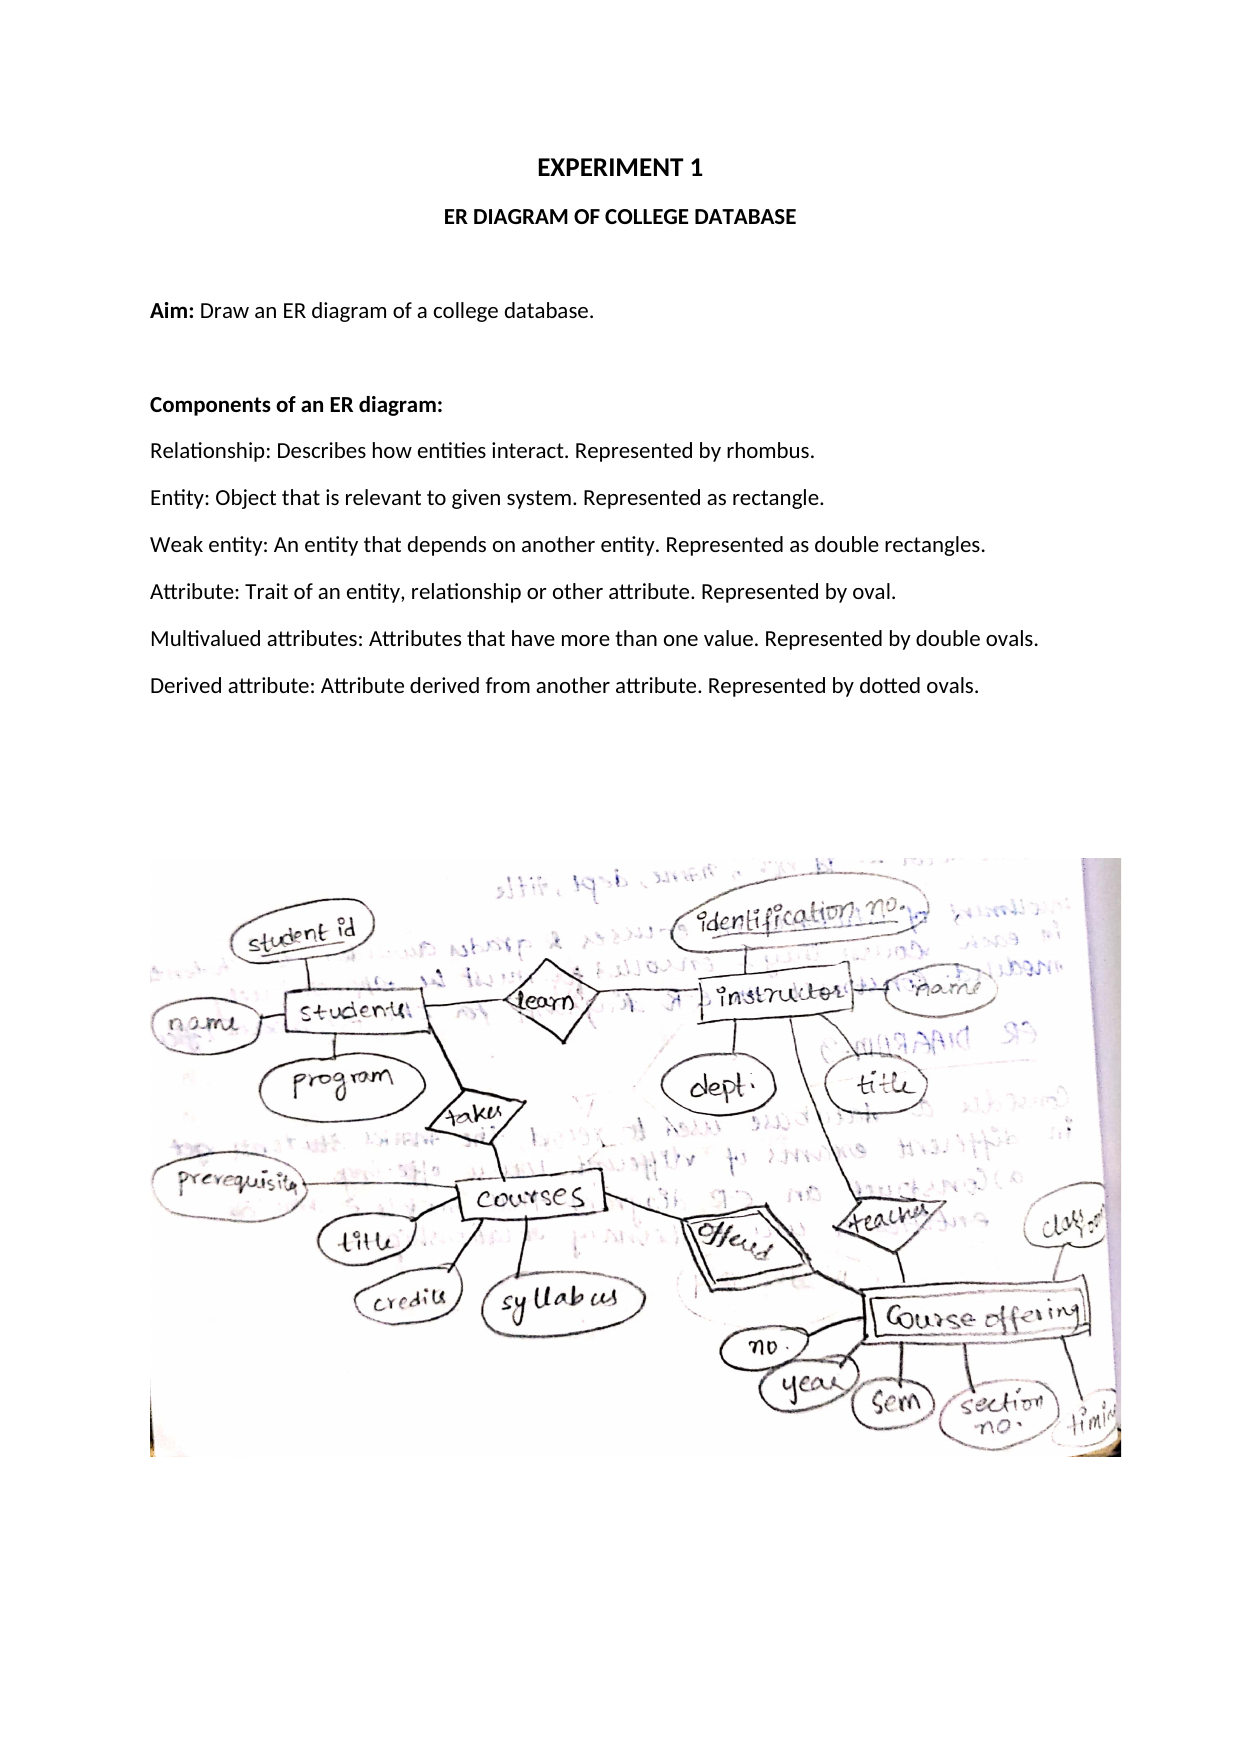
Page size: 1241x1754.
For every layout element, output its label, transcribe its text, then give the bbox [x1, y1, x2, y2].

text Components of an ER diagram: [150, 390, 1090, 418]
text Attribute: Trait of an entity, relationship or other attribute. Represented by oval. [150, 577, 1090, 605]
text Entity: Object that is relevant to given system. Represented as rectangle. [150, 483, 1090, 512]
text Relationship: Describes how entities interact. Represented by rhombus. [150, 437, 1090, 465]
text ER DIAGRAM OF COLLEGE DATABASE [150, 202, 1090, 230]
text EXPERIMENT 1 [150, 150, 1090, 183]
picture [150, 858, 1122, 1457]
text Derived attribute: Attribute derived from another attribute. Represented by dotted ovals. [150, 671, 1090, 699]
text Multivalued attributes: Attributes that have more than one value. Represented by double ovals. [150, 624, 1090, 652]
text Aim: Draw an ER diagram of a college database. [150, 296, 1090, 324]
text Weak entity: An entity that depends on another entity. Represented as double rectangles. [150, 530, 1090, 558]
